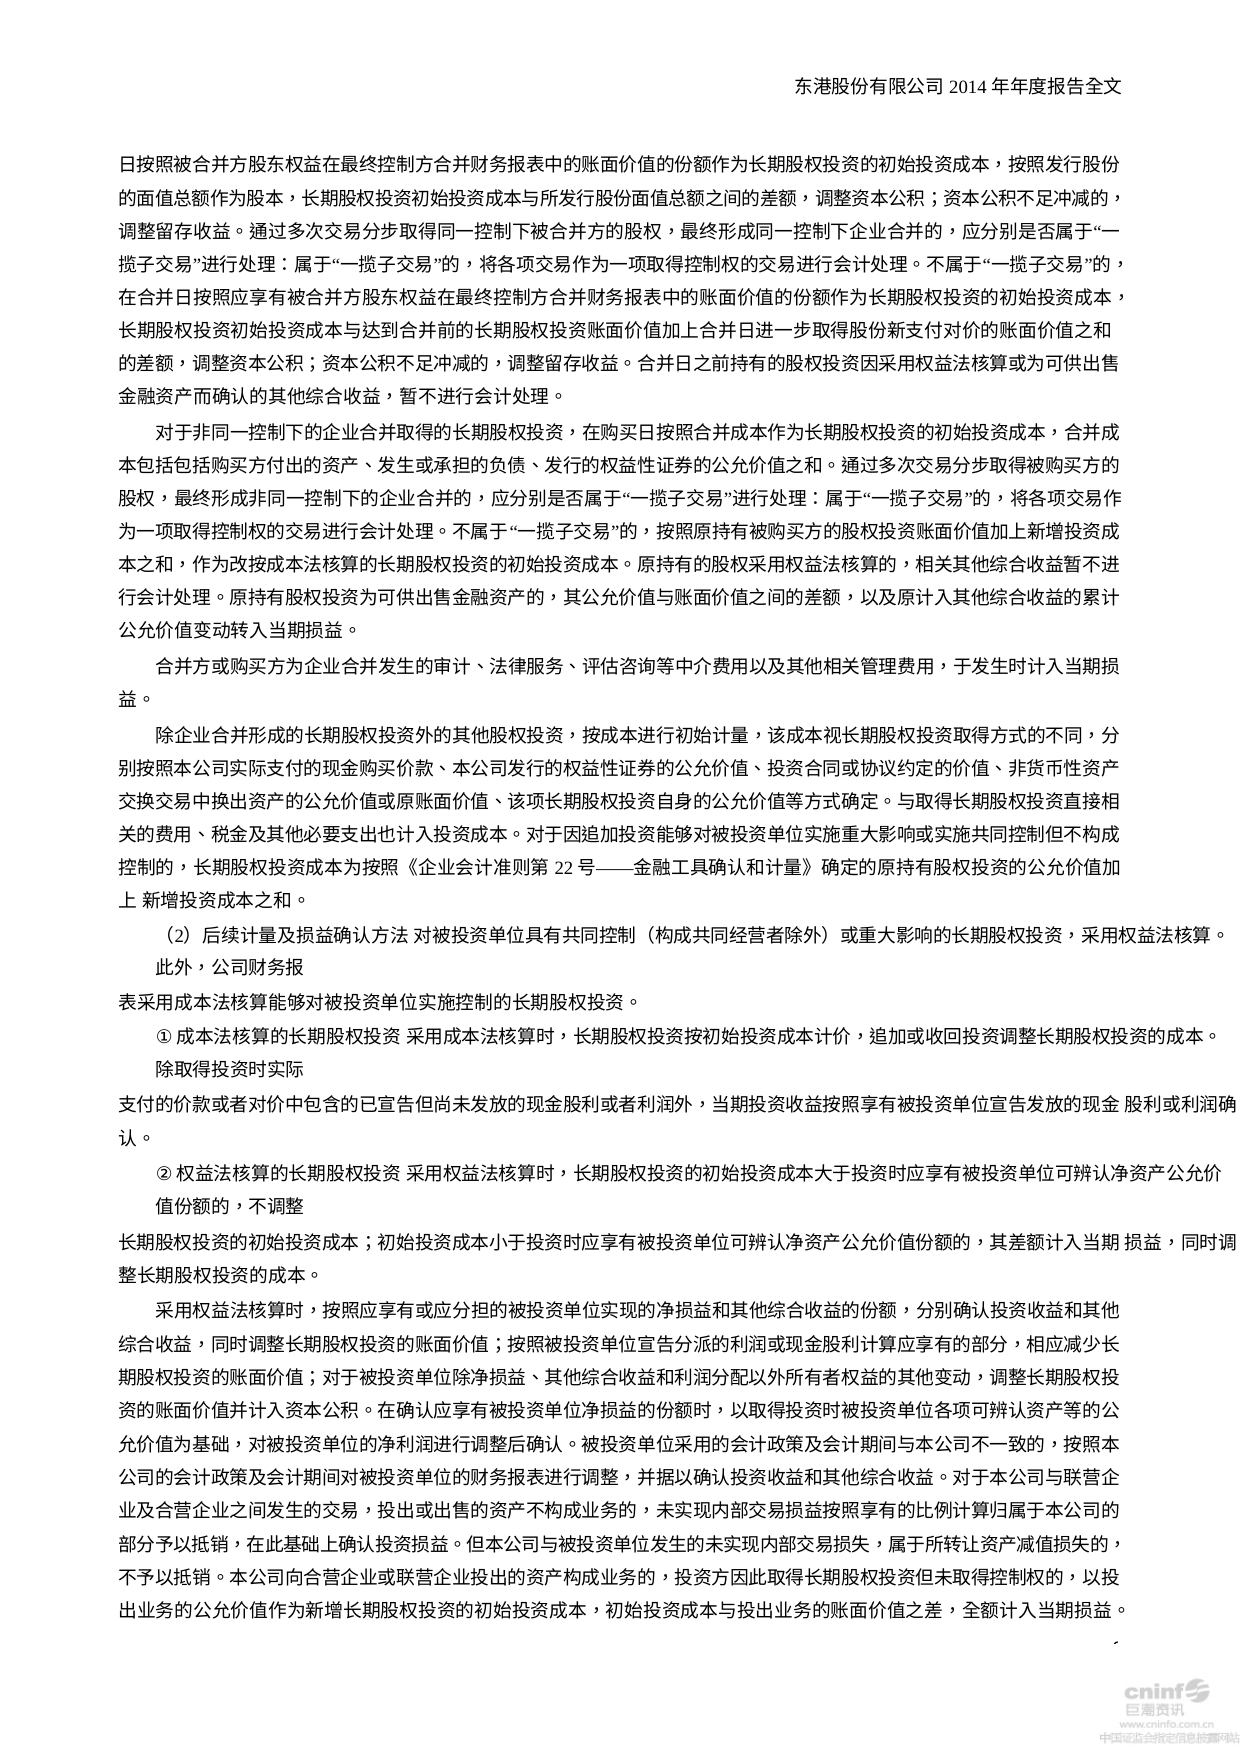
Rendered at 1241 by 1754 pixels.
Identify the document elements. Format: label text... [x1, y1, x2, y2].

text 长期股权投资的初始投资成本；初始投资成本小于投资时应享有被投资单位可辨认净资产公允价值份额的，其差额计入当期 损益，同时调整长期股权投资的成本。 [118, 1229, 1240, 1288]
text 除企业合并形成的长期股权投资外的其他股权投资，按成本进行初始计量，该成本视长期股权投资取得方式的不同，分 别按照本公司实际支付的现金购买价款、本公司发行的权益性证券的公允价值、投资合同或协议约定的价值、非货币性资产 交换交易中换出资产的公允价值或原账面价值、该项长期股权投资自身的公允价值等方式确定。与取得长期股权投资直接相 关的费用、税金及其他必要支出也计入投资成本。对于因追加投资能够对被投资单位实施重大影响或实施共同控制但不构成 控制的，长期股权投资成本为按照《企业会计准则第22号——金融工具确认和计量》确定的原持有股权投资的公允价值加上 新增投资成本之和。 [118, 722, 1122, 913]
text ②权益法核算的长期股权投资 采用权益法核算时，长期股权投资的初始投资成本大于投资时应享有被投资单位可辨认净资产公允价值份额的，不调整 [156, 1160, 1240, 1219]
text 日按照被合并方股东权益在最终控制方合并财务报表中的账面价值的份额作为长期股权投资的初始投资成本，按照发行股份 的面值总额作为股本，长期股权投资初始投资成本与所发行股份面值总额之间的差额，调整资本公积；资本公积不足冲减的， 调整留存收益。通过多次交易分步取得同一控制下被合并方的股权，最终形成同一控制下企业合并的，应分别是否属于“一 揽子交易”进行处理：属于“一揽子交易”的，将各项交易作为一项取得控制权的交易进行会计处理。不属于“一揽子交易”的， 在合并日按照应享有被合并方股东权益在最终控制方合并财务报表中的账面价值的份额作为长期股权投资的初始投资成本， 长期股权投资初始投资成本与达到合并前的长期股权投资账面价值加上合并日进一步取得股份新支付对价的账面价值之和 的差额，调整资本公积；资本公积不足冲减的，调整留存收益。合并日之前持有的股权投资因采用权益法核算或为可供出售 金融资产而确认的其他综合收益，暂不进行会计处理。 [118, 152, 1133, 409]
text 表采用成本法核算能够对被投资单位实施控制的长期股权投资。 [118, 990, 1240, 1015]
text 合并方或购买方为企业合并发生的审计、法律服务、评估咨询等中介费用以及其他相关管理费用，于发生时计入当期损 益。 [118, 653, 1122, 712]
text （2）后续计量及损益确认方法 对被投资单位具有共同控制（构成共同经营者除外）或重大影响的长期股权投资，采用权益法核算。此外，公司财务报 [156, 923, 1240, 980]
text 对于非同一控制下的企业合并取得的长期股权投资，在购买日按照合并成本作为长期股权投资的初始投资成本，合并成 本包括包括购买方付出的资产、发生或承担的负债、发行的权益性证券的公允价值之和。通过多次交易分步取得被购买方的 股权，最终形成非同一控制下的企业合并的，应分别是否属于“一揽子交易”进行处理：属于“一揽子交易”的，将各项交易作 为一项取得控制权的交易进行会计处理。不属于“一揽子交易”的，按照原持有被购买方的股权投资账面价值加上新增投资成 本之和，作为改按成本法核算的长期股权投资的初始投资成本。原持有的股权采用权益法核算的，相关其他综合收益暂不进 行会计处理。原持有股权投资为可供出售金融资产的，其公允价值与账面价值之间的差额，以及原计入其他综合收益的累计 公允价值变动转入当期损益。 [118, 419, 1122, 643]
text 支付的价款或者对价中包含的已宣告但尚未发放的现金股利或者利润外，当期投资收益按照享有被投资单位宣告发放的现金 股利或利润确认。 [118, 1092, 1240, 1151]
text 采用权益法核算时，按照应享有或应分担的被投资单位实现的净损益和其他综合收益的份额，分别确认投资收益和其他 综合收益，同时调整长期股权投资的账面价值；按照被投资单位宣告分派的利润或现金股利计算应享有的部分，相应减少长 期股权投资的账面价值；对于被投资单位除净损益、其他综合收益和利润分配以外所有者权益的其他变动，调整长期股权投 资的账面价值并计入资本公积。在确认应享有被投资单位净损益的份额时，以取得投资时被投资单位各项可辨认资产等的公 允价值为基础，对被投资单位的净利润进行调整后确认。被投资单位采用的会计政策及会计期间与本公司不一致的，按照本 公司的会计政策及会计期间对被投资单位的财务报表进行调整，并据以确认投资收益和其他综合收益。对于本公司与联营企 业及合营企业之间发生的交易，投出或出售的资产不构成业务的，未实现内部交易损益按照享有的比例计算归属于本公司的 部分予以抵销，在此基础上确认投资损益。但本公司与被投资单位发生的未实现内部交易损失，属于所转让资产减值损失的， 不予以抵销。本公司向合营企业或联营企业投出的资产构成业务的，投资方因此取得长期股权投资但未取得控制权的，以投 出业务的公允价值作为新增长期股权投资的初始投资成本，初始投资成本与投出业务的账面价值之差，全额计入当期损益。 [118, 1298, 1133, 1623]
text ①成本法核算的长期股权投资 采用成本法核算时，长期股权投资按初始投资成本计价，追加或收回投资调整长期股权投资的成本。除取得投资时实际 [156, 1023, 1240, 1082]
picture [1099, 1673, 1241, 1754]
